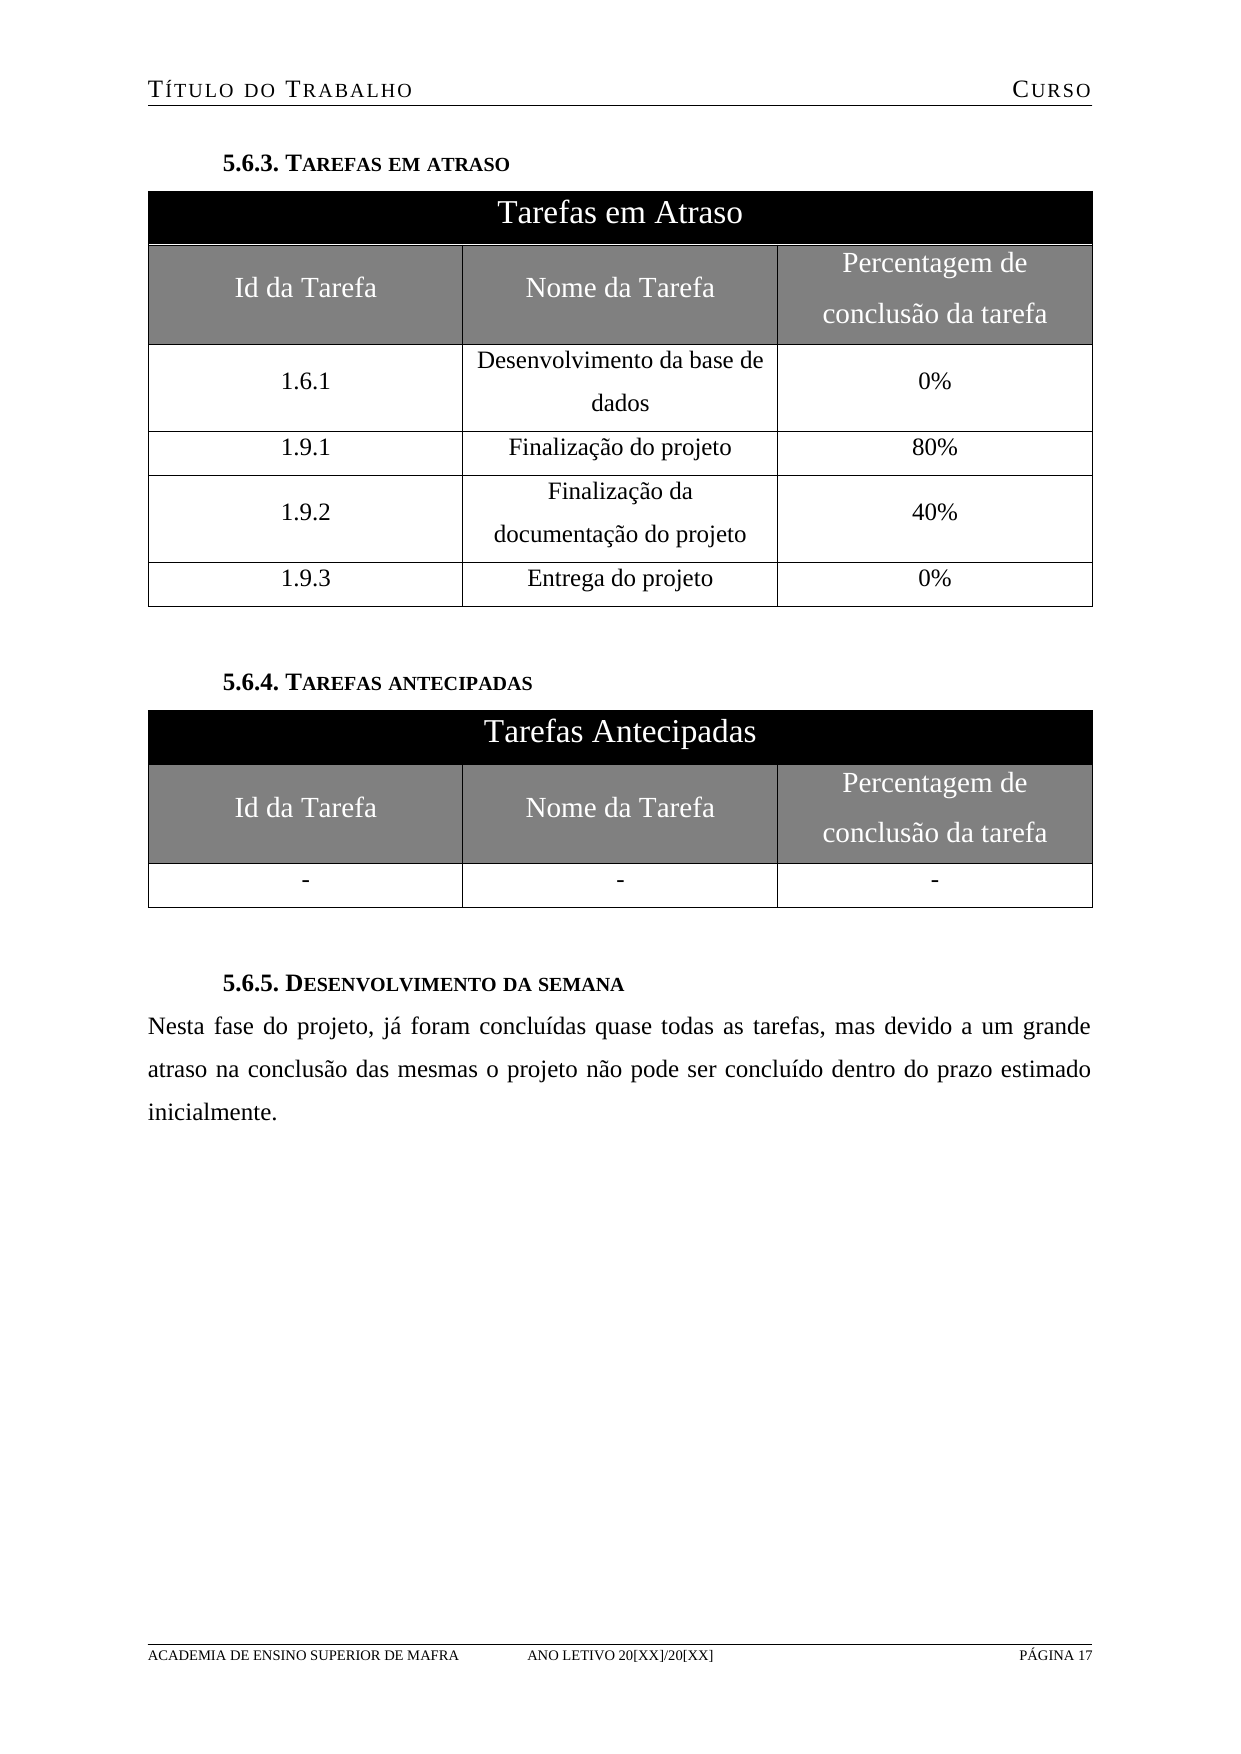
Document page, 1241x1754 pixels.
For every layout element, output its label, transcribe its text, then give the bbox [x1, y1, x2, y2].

table_cell Id da Tarefa [149, 246, 462, 344]
table_cell 1.6.1 [149, 345, 462, 431]
table_cell Id da Tarefa [149, 765, 462, 863]
table_cell Percentagem de conclusão da tarefa [778, 246, 1092, 344]
table_cell 80% [778, 432, 1092, 475]
subtitle Tarefas antecipadas [223, 667, 1092, 696]
table_cell Finalização do projeto [463, 432, 777, 475]
subtitle Desenvolvimento da semana [223, 968, 1092, 997]
table_cell - [463, 864, 777, 907]
table_header Tarefas em Atraso [149, 192, 1092, 244]
table_cell Desenvolvimento da base de dados [463, 345, 777, 431]
table_cell 1.9.1 [149, 432, 462, 475]
table_cell Nome da Tarefa [463, 765, 777, 863]
table_cell Entrega do projeto [463, 563, 777, 606]
subtitle Tarefas em atraso [223, 148, 1092, 176]
table_cell - [149, 864, 462, 907]
table_cell Percentagem de conclusão da tarefa [778, 765, 1092, 863]
table_cell 0% [778, 563, 1092, 606]
table_cell 1.9.3 [149, 563, 462, 606]
text Nesta fase do projeto, já foram concluídas quase todas as tarefas, mas devido a um grande atraso na conclusão das mesmas o projeto não pode ser concluído dentro do prazo estimado inicialmente. [148, 1011, 1092, 1126]
table_cell 40% [778, 476, 1092, 562]
table_cell 1.9.2 [149, 476, 462, 562]
table_cell Nome da Tarefa [463, 246, 777, 344]
table_cell - [778, 864, 1092, 907]
table_cell Finalização da documentação do projeto [463, 476, 777, 562]
table_header Tarefas Antecipadas [149, 711, 1092, 764]
table_cell 0% [778, 345, 1092, 431]
